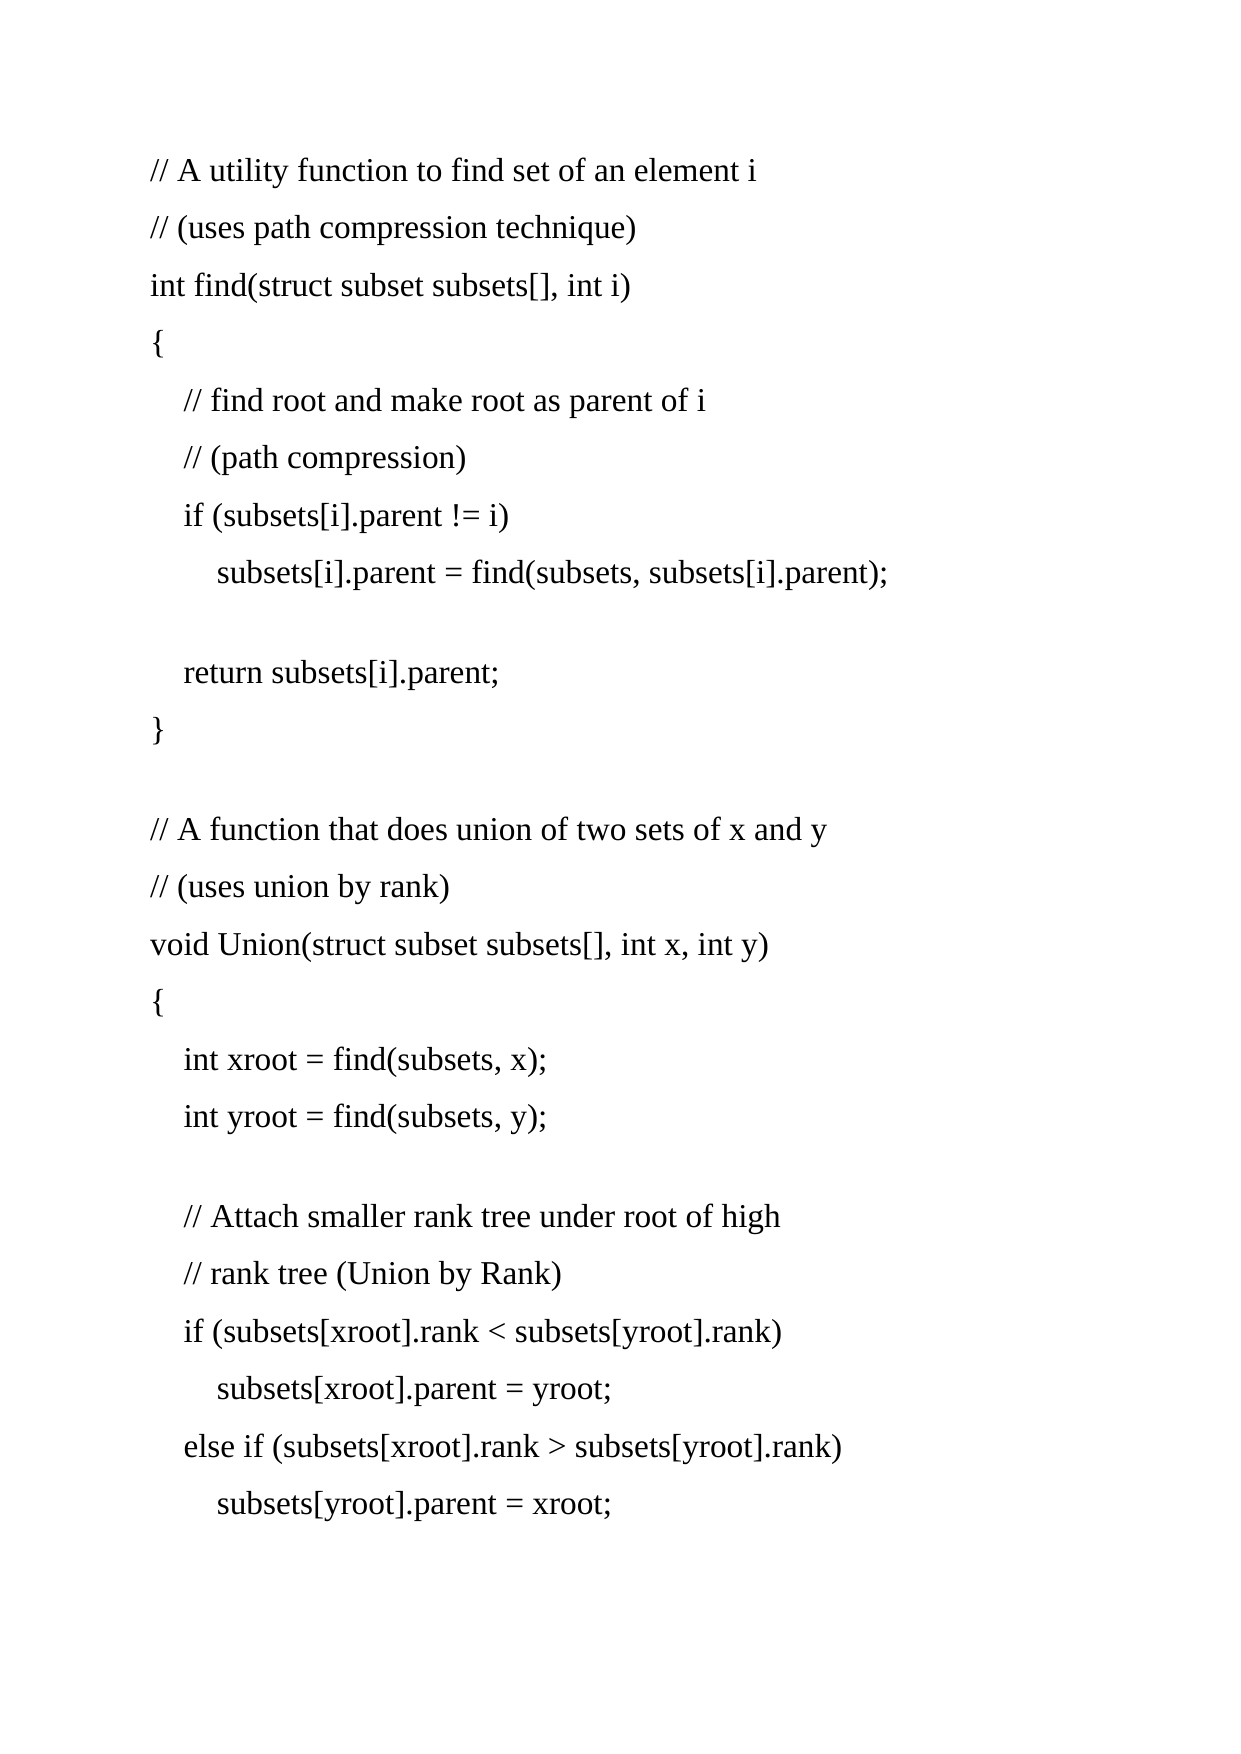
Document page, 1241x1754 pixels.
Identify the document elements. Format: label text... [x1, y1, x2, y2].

text // rank tree (Union by Rank) [150, 1253, 1090, 1292]
text subsets[yroot].parent = xroot; [150, 1483, 1090, 1522]
text subsets[xroot].parent = yroot; [150, 1368, 1090, 1407]
text int find(struct subset subsets[], int i) [150, 265, 1090, 303]
text // (path compression) [150, 437, 1090, 476]
text // A utility function to find set of an element i [150, 150, 1090, 188]
text subsets[i].parent = find(subsets, subsets[i].parent); [150, 552, 1090, 591]
text int yroot = find(subsets, y); [150, 1096, 1090, 1135]
text // Attach smaller rank tree under root of high [150, 1196, 1090, 1234]
text return subsets[i].parent; [150, 652, 1090, 690]
text // A function that does union of two sets of x and y [150, 809, 1090, 847]
text if (subsets[i].parent != i) [150, 495, 1090, 533]
text // find root and make root as parent of i [150, 380, 1090, 418]
text { [150, 322, 1090, 361]
text if (subsets[xroot].rank < subsets[yroot].rank) [150, 1311, 1090, 1349]
text { [150, 981, 1090, 1020]
text void Union(struct subset subsets[], int x, int y) [150, 924, 1090, 962]
text } [150, 709, 1090, 748]
text else if (subsets[xroot].rank > subsets[yroot].rank) [150, 1426, 1090, 1464]
text int xroot = find(subsets, x); [150, 1039, 1090, 1077]
text // (uses union by rank) [150, 866, 1090, 905]
text // (uses path compression technique) [150, 207, 1090, 246]
